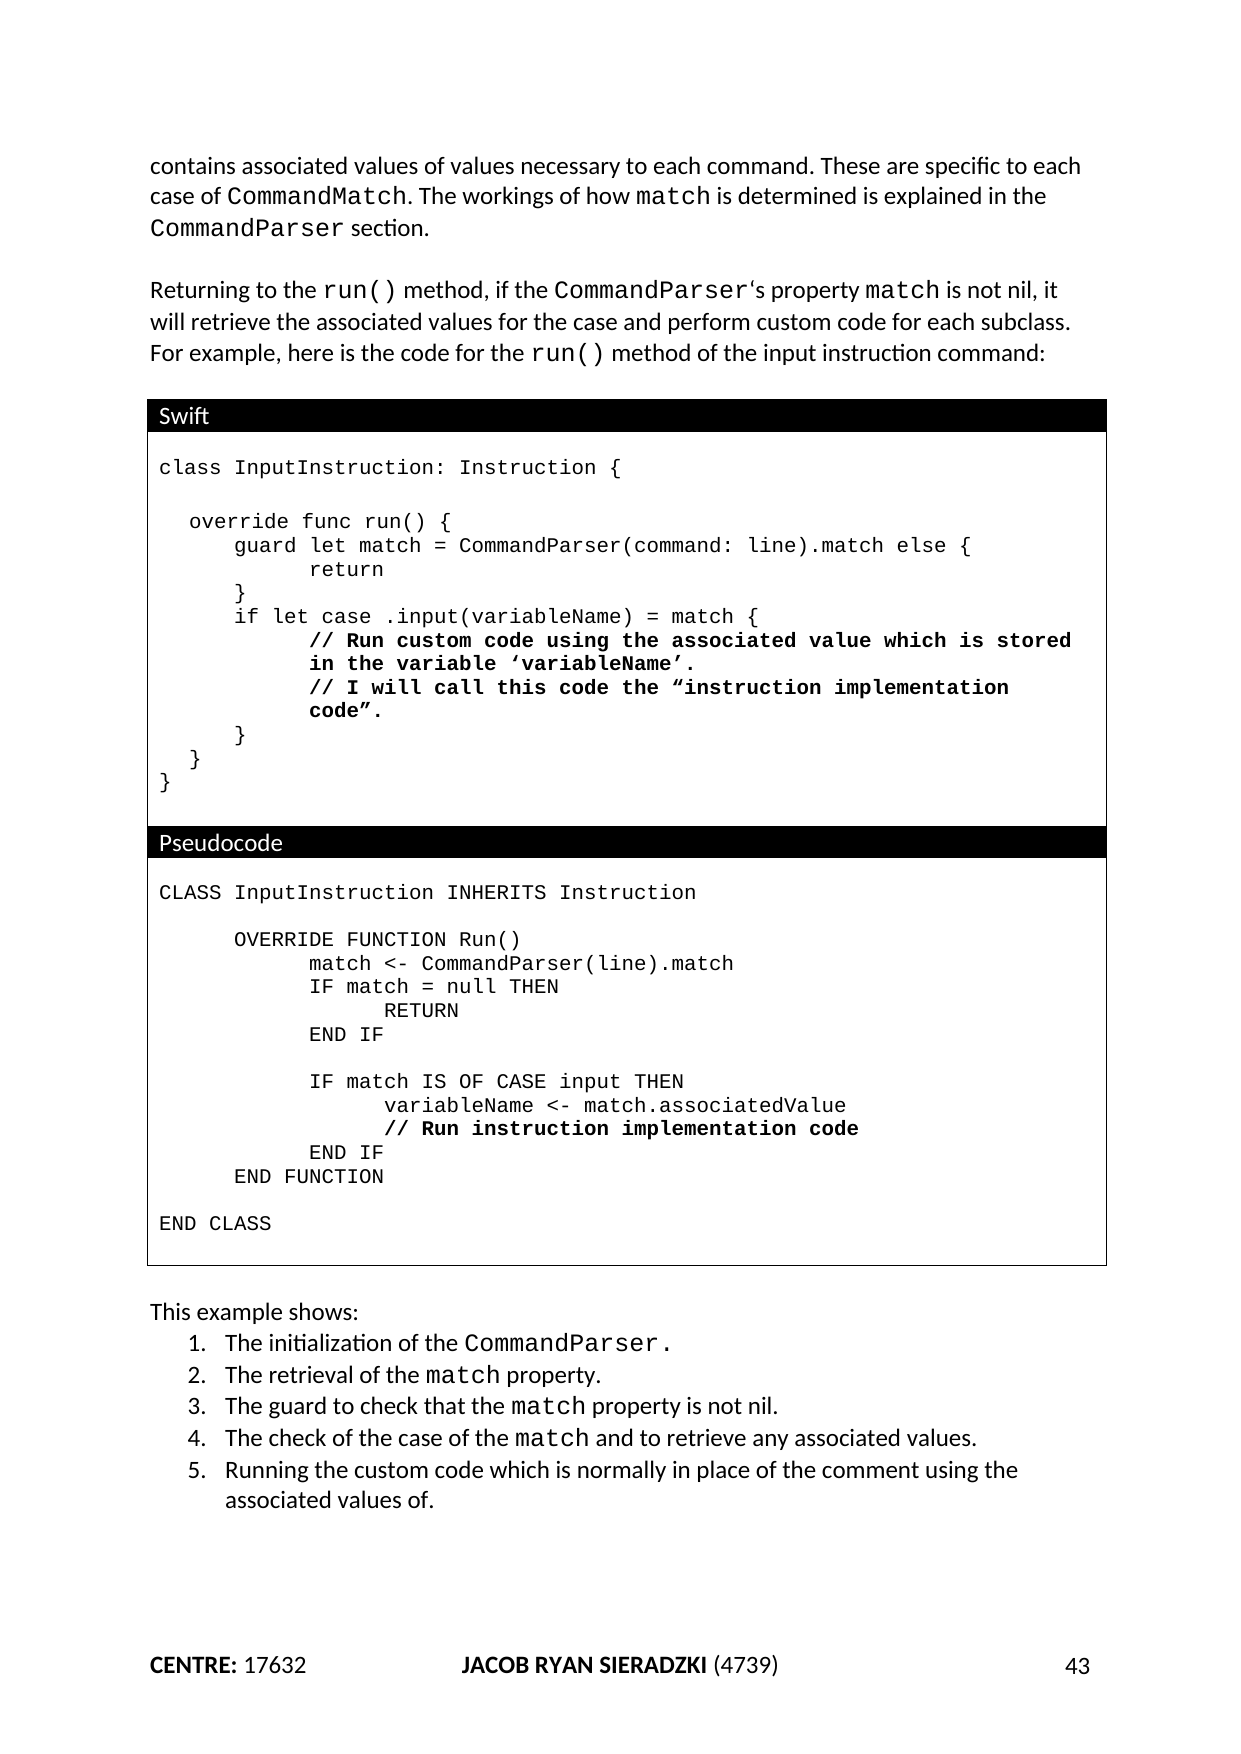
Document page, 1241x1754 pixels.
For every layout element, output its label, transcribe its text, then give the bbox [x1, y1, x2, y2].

text Returning to the run() method, if the CommandParser‘s property match is not nil, it will retrieve the associated values for the case and perform custom code for each subclass. For example, here is the code for the run() method of the input instruction command: [150, 274, 1090, 369]
list The initialization of the CommandParser. [187, 1327, 1090, 1359]
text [150, 150, 1090, 244]
list The check of the case of the match and to retrieve any associated values. [187, 1422, 1090, 1454]
table_cell Pseudocode [148, 827, 1106, 857]
table_cell class InputInstruction: Instruction { override func run() { guard let match = CommandParser(command: line).match else { return } if let case .input(variableName) = match { // Run custom code using the associated value which is stored in the variable ‘variableName’. // I will call this code the “instruction implementation code”. } } } [148, 432, 1106, 826]
list Running the custom code which is normally in place of the comment using the associated values of. [187, 1454, 1090, 1515]
table_header Swift [148, 400, 1106, 431]
list The retrieval of the match property. [187, 1359, 1090, 1391]
table_cell CLASS InputInstruction INHERITS Instruction OVERRIDE FUNCTION Run() match <- CommandParser(line).match IF match = null THEN RETURN END IF IF match IS OF CASE input THEN variableName <- match.associatedValue // Run instruction implementation code END IF END FUNCTION END CLASS [148, 858, 1106, 1265]
text This example shows: [150, 1296, 1090, 1327]
list The guard to check that the match property is not nil. [187, 1391, 1090, 1422]
